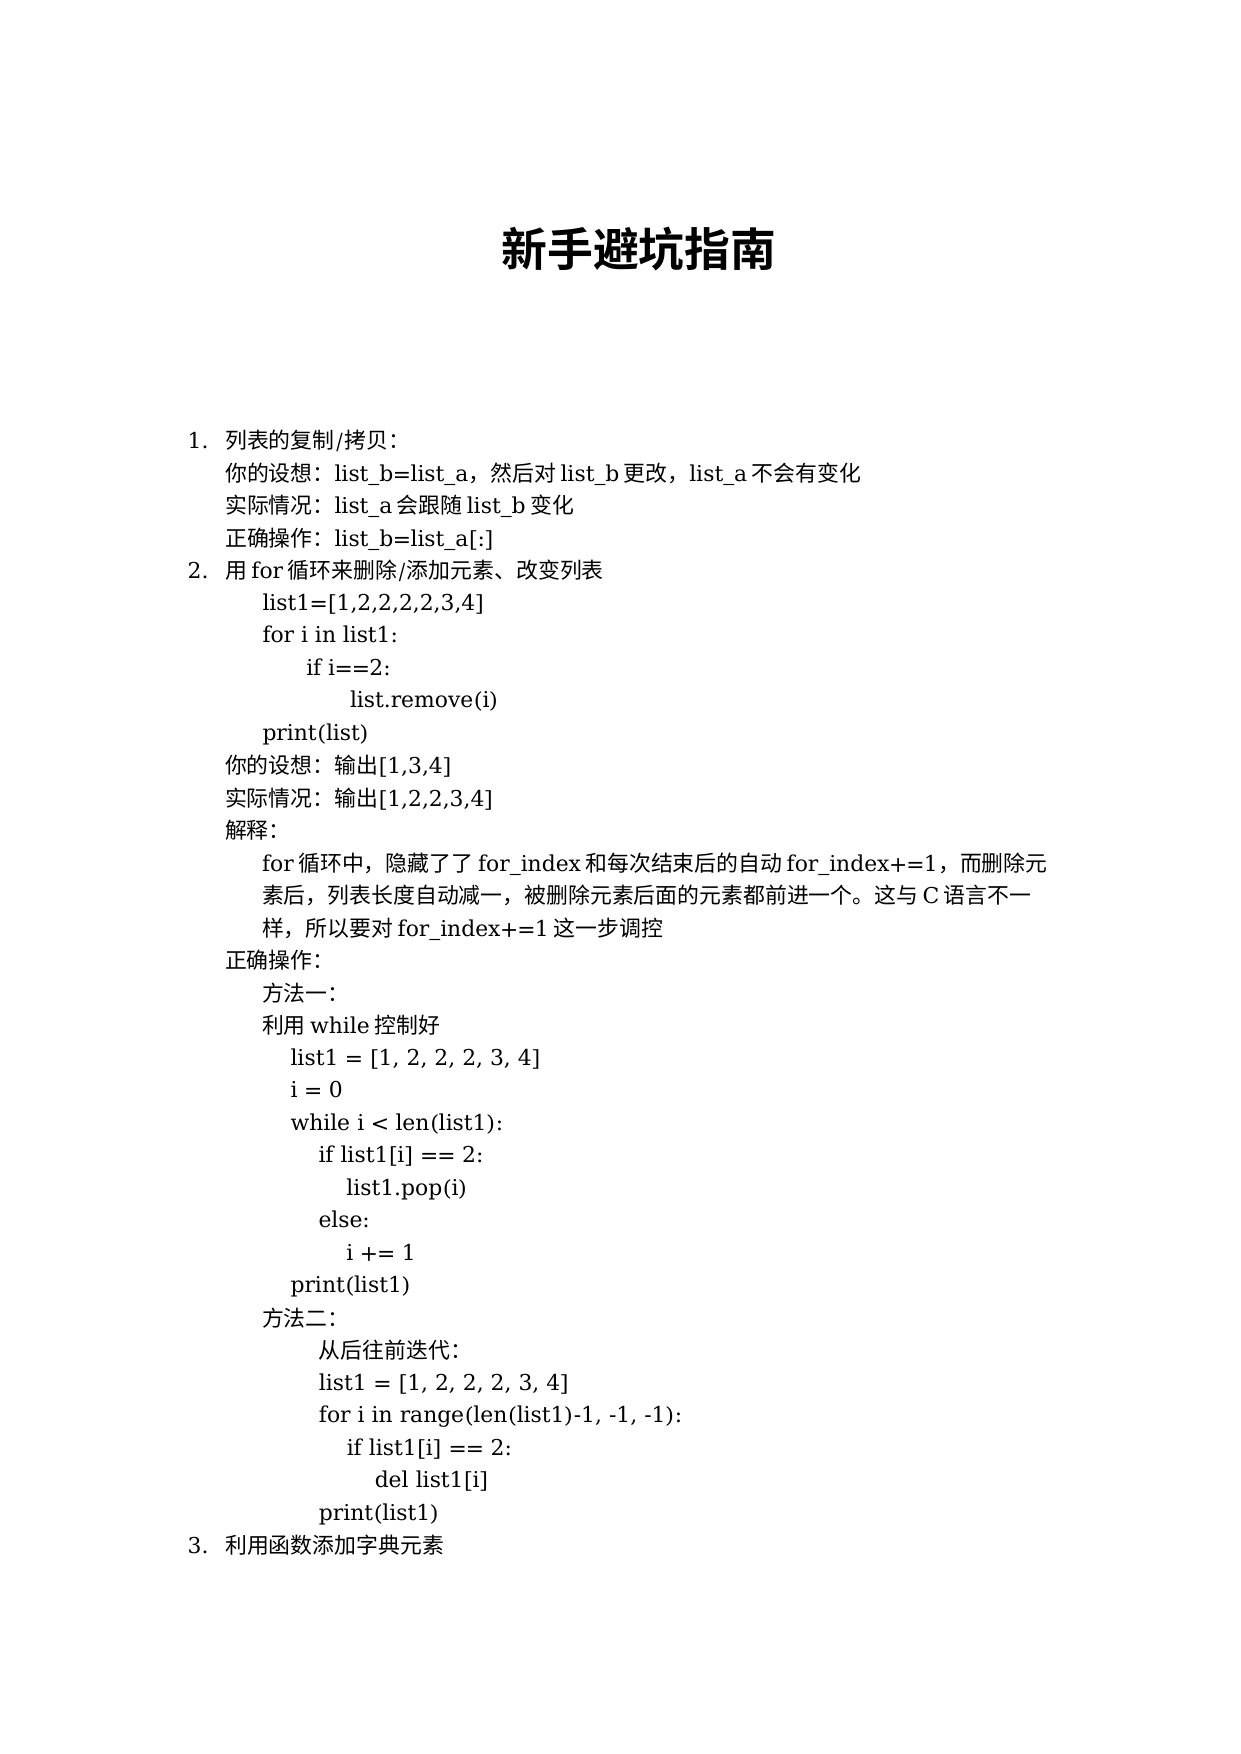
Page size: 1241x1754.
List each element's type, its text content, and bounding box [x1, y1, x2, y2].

text 方法二： [262, 1300, 1053, 1333]
subtitle 新手避坑指南 [225, 197, 1053, 295]
text i += 1 [290, 1235, 1053, 1268]
text 方法一： [262, 975, 1053, 1008]
text list1 = [1, 2, 2, 2, 3, 4] [290, 1040, 1053, 1073]
list 利用函数添加字典元素 [187, 1528, 1053, 1560]
text 实际情况：list_a会跟随list_b变化 [187, 488, 1053, 520]
text while i < len(list1): [290, 1105, 1053, 1138]
text i = 0 [290, 1073, 1053, 1105]
list if i==2: [262, 650, 1053, 683]
text 正确操作：list_b=list_a[:] [187, 520, 1053, 553]
text del list1[i] [319, 1463, 1053, 1495]
text 你的设想：list_b=list_a，然后对list_b更改，list_a不会有变化 [187, 455, 1053, 488]
text 正确操作： [225, 943, 1053, 975]
list 用for循环来删除/添加元素、改变列表 [187, 553, 1053, 585]
text for i in range(len(list1)-1, -1, -1): [319, 1398, 1053, 1430]
list list1=[1,2,2,2,2,3,4] [262, 585, 1053, 618]
text 利用while控制好 [262, 1008, 1053, 1040]
text 你的设想：输出[1,3,4] [187, 748, 1053, 780]
text if list1[i] == 2: [319, 1430, 1053, 1463]
text if list1[i] == 2: [290, 1138, 1053, 1170]
text print(list1) [290, 1268, 1053, 1300]
text 从后往前迭代： [291, 1333, 1053, 1365]
text print(list1) [319, 1495, 1053, 1528]
list 列表的复制/拷贝： [187, 423, 1053, 455]
text list1 = [1, 2, 2, 2, 3, 4] [319, 1365, 1053, 1398]
text else: [290, 1203, 1053, 1235]
list for i in list1: [262, 618, 1053, 650]
text list1.pop(i) [290, 1170, 1053, 1203]
text 解释： [225, 813, 1053, 845]
text for循环中，隐藏了了 for_index和每次结束后的自动for_index+=1，而删除元素后，列表长度自动减一，被删除元素后面的元素都前进一个。这与C语言不一样，所以要对for_index+=1这一步调控 [262, 845, 1053, 943]
text 实际情况：输出[1,2,2,3,4] [225, 780, 1053, 813]
list print(list) [262, 715, 1053, 748]
list list.remove(i) [262, 683, 1053, 715]
